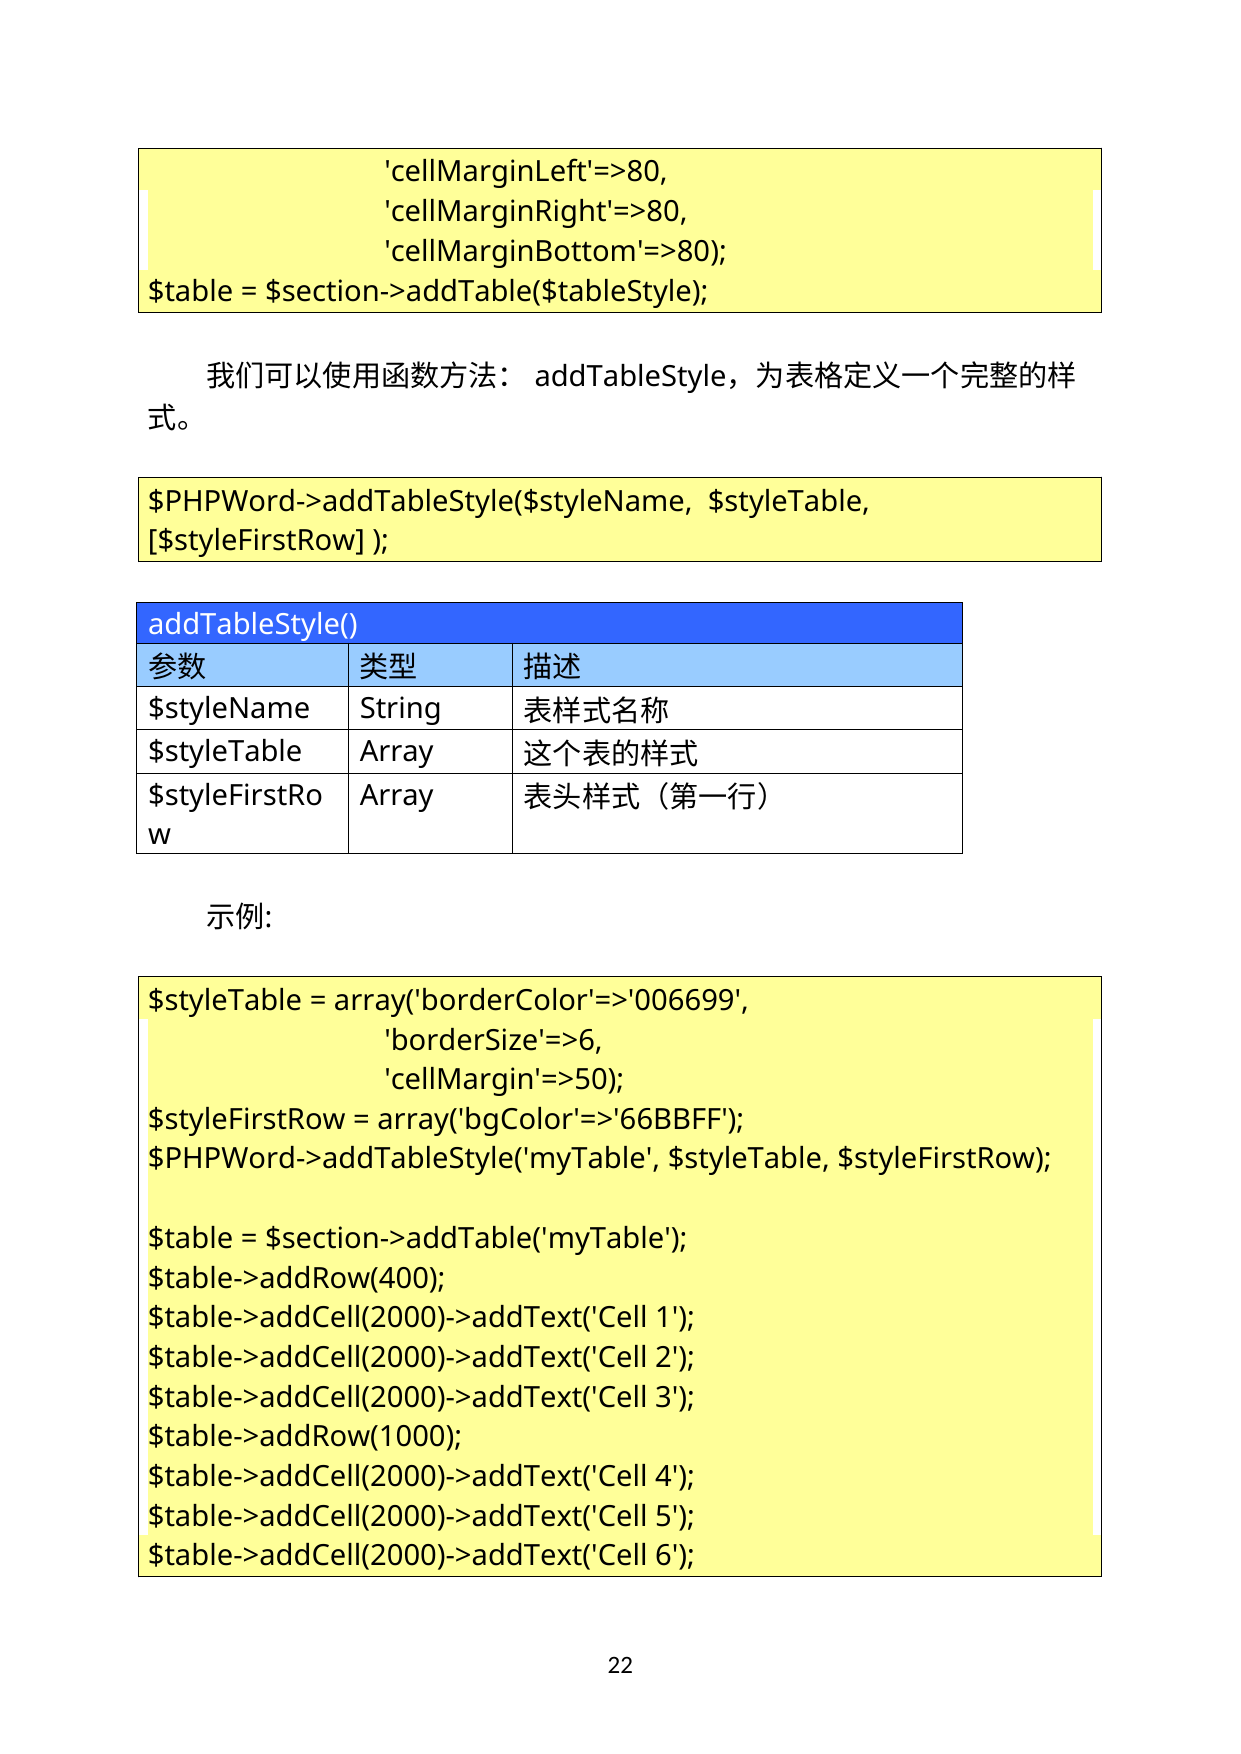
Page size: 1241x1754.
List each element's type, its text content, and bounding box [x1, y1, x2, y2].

text 'cellMarginRight'=>80, [148, 190, 1093, 230]
table_cell $styleFirstRow [137, 774, 348, 853]
text 'cellMarginLeft'=>80, [139, 149, 1101, 190]
table_cell 表样式名称 [513, 687, 962, 729]
text $styleTable = array('borderColor'=>'006699', [139, 977, 1101, 1019]
text $table = $section->addTable($tableStyle); [139, 267, 1101, 312]
table_cell 这个表的样式 [513, 730, 962, 773]
text $table->addCell(2000)->addText('Cell 4'); [148, 1455, 1093, 1495]
table_cell 描述 [513, 644, 962, 686]
table_cell Array [349, 774, 512, 853]
text $table->addCell(2000)->addText('Cell 1'); [148, 1297, 1093, 1336]
text 'borderSize'=>6, [148, 1019, 1093, 1058]
text 'cellMargin'=>50); [148, 1058, 1093, 1098]
table_cell 表头样式（第一行） [513, 774, 962, 853]
text $table->addCell(2000)->addText('Cell 5'); [148, 1495, 1093, 1532]
text 我们可以使用函数方法： addTableStyle，为表格定义一个完整的样式。 [148, 352, 1093, 437]
text $PHPWord->addTableStyle('myTable', $styleTable, $styleFirstRow); [148, 1138, 1093, 1177]
text 'cellMarginBottom'=>80); [148, 230, 1093, 267]
table_cell Array [349, 730, 512, 773]
table_cell $styleName [137, 687, 348, 729]
text $PHPWord->addTableStyle($styleName, $styleTable, [$styleFirstRow] ); [139, 478, 1101, 561]
table_header addTableStyle() [137, 603, 962, 643]
text $table = $section->addTable('myTable'); [148, 1217, 1093, 1257]
text 示例: [148, 894, 1093, 936]
table_cell String [349, 687, 512, 729]
table_cell 参数 [137, 644, 348, 686]
text $table->addRow(400); [148, 1257, 1093, 1297]
text $table->addRow(1000); [148, 1416, 1093, 1455]
text $table->addCell(2000)->addText('Cell 2'); [148, 1336, 1093, 1376]
table_cell 类型 [349, 644, 512, 686]
text $table->addCell(2000)->addText('Cell 6'); [139, 1532, 1101, 1576]
text $styleFirstRow = array('bgColor'=>'66BBFF'); [148, 1098, 1093, 1138]
table_cell $styleTable [137, 730, 348, 773]
text $table->addCell(2000)->addText('Cell 3'); [148, 1376, 1093, 1416]
